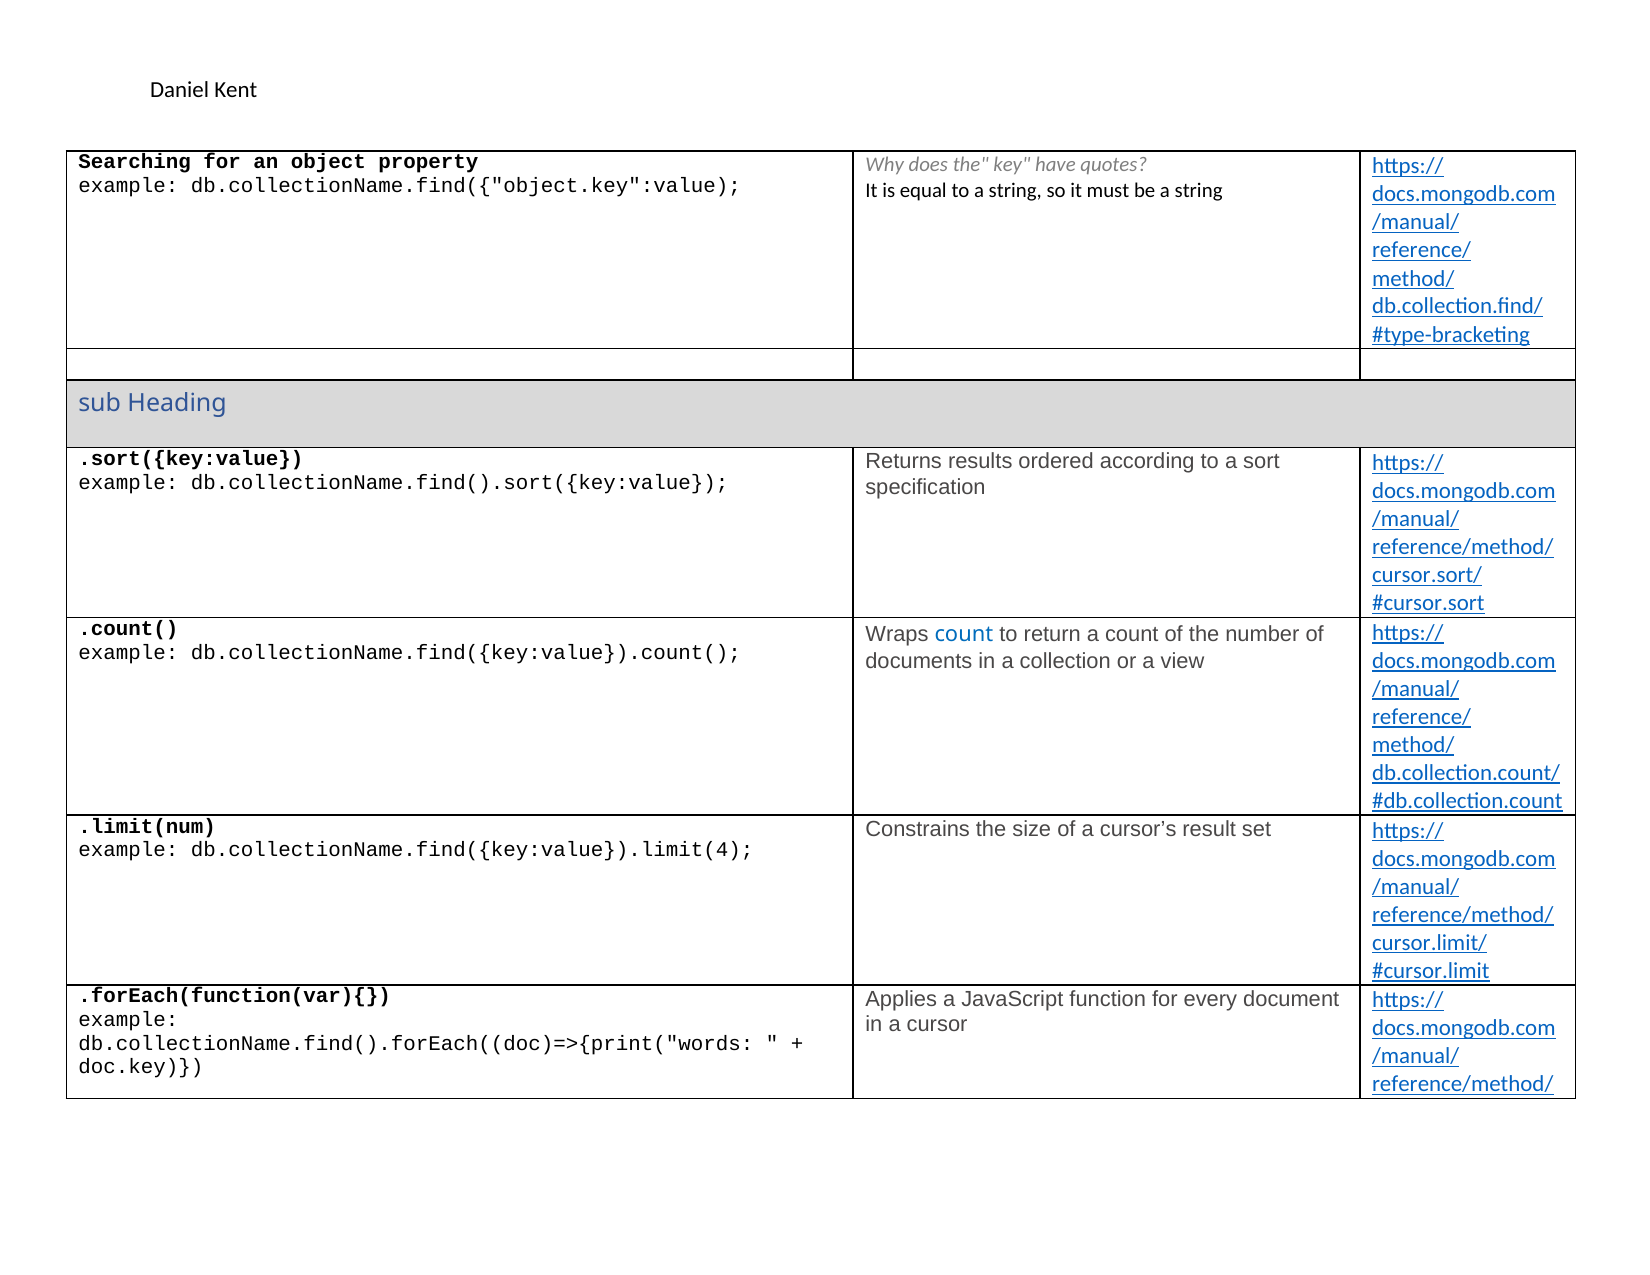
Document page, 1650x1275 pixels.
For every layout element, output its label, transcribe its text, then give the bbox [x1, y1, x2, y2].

table_cell [1361, 349, 1575, 379]
table_cell https://docs.mongodb.com/manual/reference/method/db.collection.count/#db.collection.count [1361, 618, 1575, 814]
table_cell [67, 986, 852, 1098]
table_cell Returns results ordered according to a sort specification [854, 448, 1359, 617]
table_cell sub Heading [67, 381, 1575, 447]
table_cell Wraps count to return a count of the number of documents in a collection or a view [854, 618, 1359, 814]
table_cell .count() example: db.collectionName.find({key:value}).count(); [67, 618, 852, 814]
table_cell .limit(num) example: db.collectionName.find({key:value}).limit(4); [67, 816, 852, 984]
table_cell Why does the" key" have quotes? It is equal to a string, so it must be a string [854, 152, 1359, 348]
table_cell https://docs.mongodb.com/manual/reference/method/cursor.limit/#cursor.limit [1361, 816, 1575, 984]
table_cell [1361, 986, 1575, 1098]
table_cell [67, 349, 852, 379]
table_cell https://docs.mongodb.com/manual/reference/method/db.collection.find/#type-bracketing [1361, 152, 1575, 348]
table_cell Searching for an object property example: db.collectionName.find({"object.key":value); [67, 152, 852, 348]
table_cell .sort({key:value}) example: db.collectionName.find().sort({key:value}); [67, 448, 852, 617]
table_cell Constrains the size of a cursor’s result set [854, 816, 1359, 984]
table_cell https://docs.mongodb.com/manual/reference/method/cursor.sort/#cursor.sort [1361, 448, 1575, 617]
table_cell [854, 349, 1359, 379]
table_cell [854, 986, 1359, 1098]
